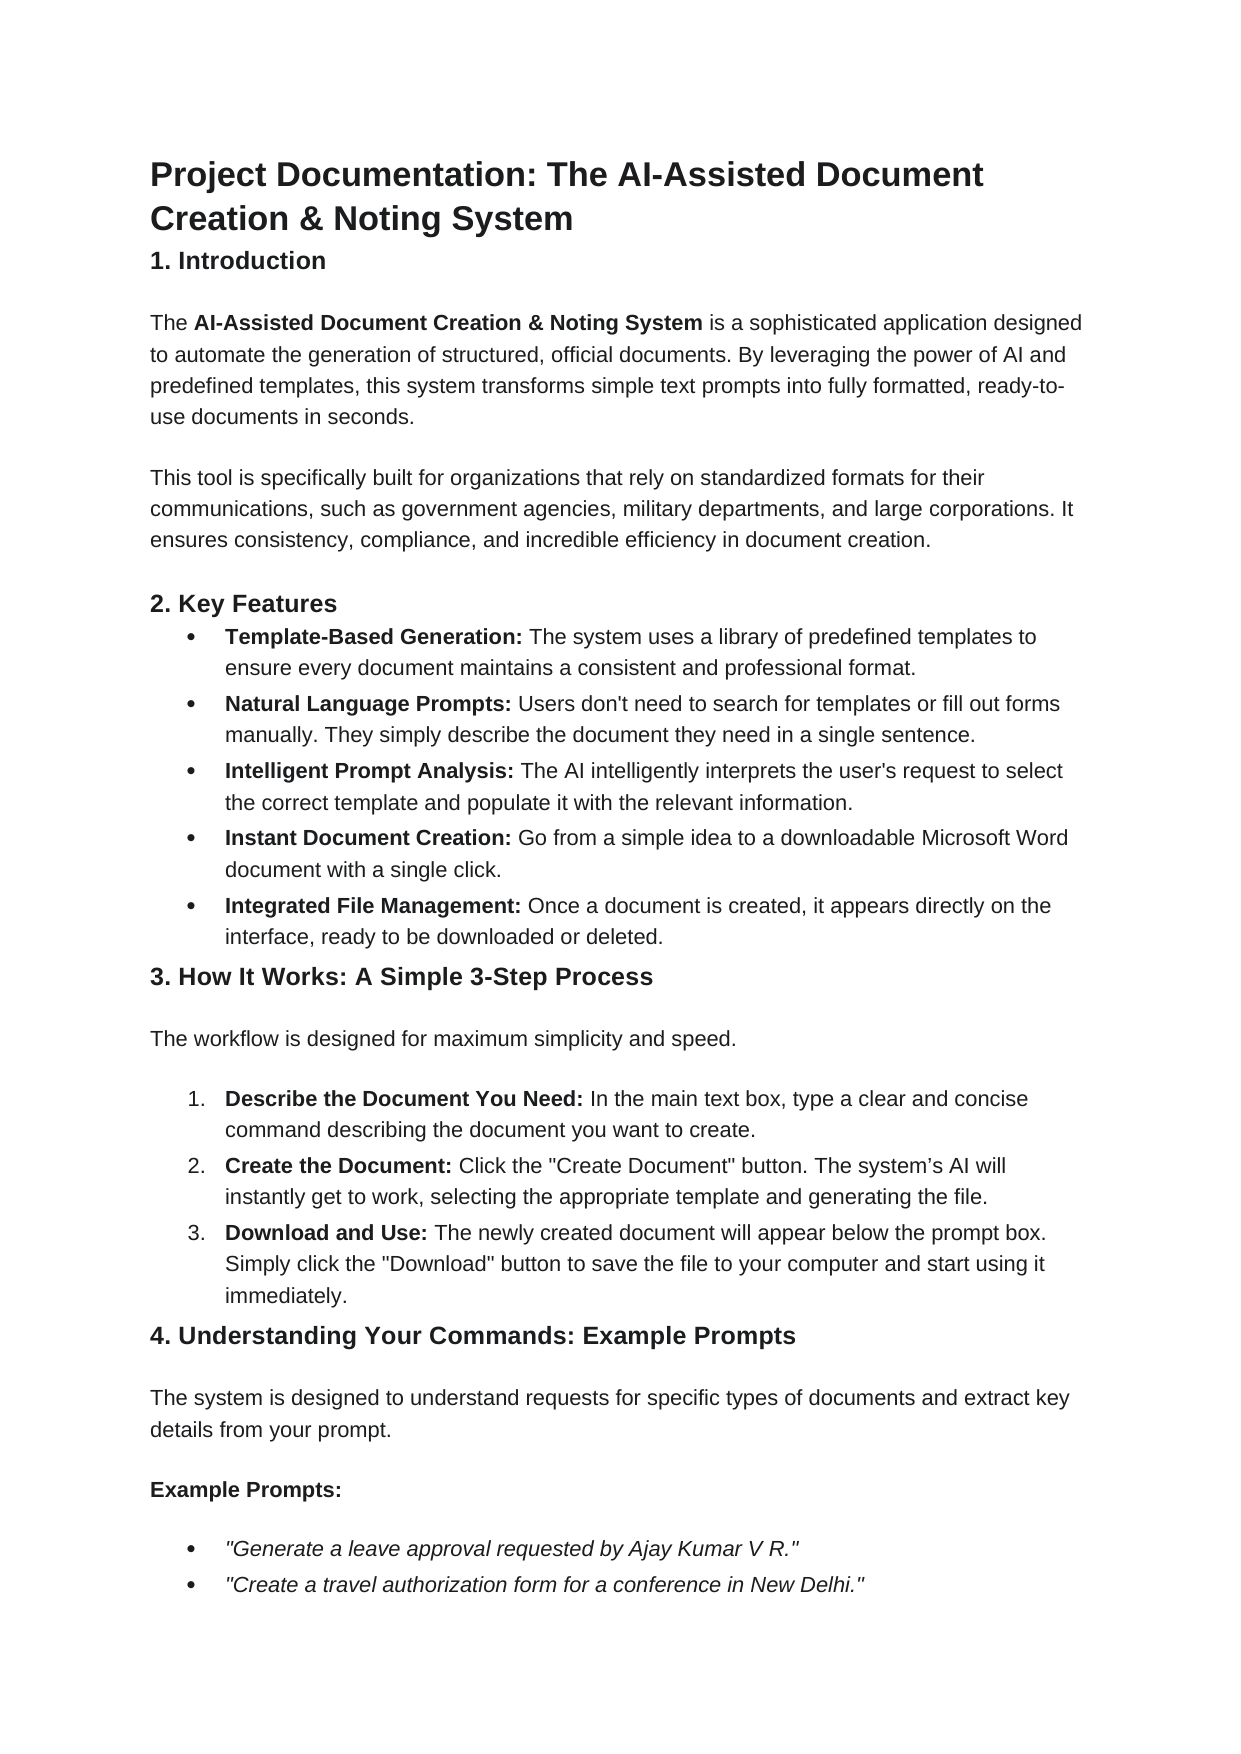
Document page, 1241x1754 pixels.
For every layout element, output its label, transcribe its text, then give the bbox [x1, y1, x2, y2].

list Template-Based Generation: The system uses a library of predefined templates to ensure every document maintains a consistent and professional format. [187, 618, 1090, 680]
list Instant Document Creation: Go from a simple idea to a downloadable Microsoft Word document with a single click. [187, 819, 1090, 882]
text 2. Key Features [150, 580, 1090, 618]
list "Generate a leave approval requested by Ajay Kumar V R." [187, 1530, 1090, 1561]
text 4. Understanding Your Commands: Example Prompts [150, 1312, 1090, 1350]
text The system is designed to understand requests for specific types of documents and extract key details from your prompt. [150, 1379, 1090, 1442]
text The workflow is designed for maximum simplicity and speed. [150, 1020, 1090, 1052]
text 3. How It Works: A Simple 3-Step Process [150, 954, 1090, 991]
text The AI-Assisted Document Creation & Noting System is a sophisticated application designed to automate the generation of structured, official documents. By leveraging the power of AI and predefined templates, this system transforms simple text prompts into fully formatted, ready-to-use documents in seconds. [150, 304, 1090, 429]
text This tool is specifically built for organizations that rely on standardized formats for their communications, such as government agencies, military departments, and large corporations. It ensures consistency, compliance, and incredible efficiency in document creation. [150, 458, 1090, 552]
text 1. Introduction [150, 237, 1090, 275]
text Example Prompts: [150, 1471, 1090, 1502]
list Download and Use: The newly created document will appear below the prompt box. Simply click the "Download" button to save the file to your computer and start using it immediately. [187, 1214, 1090, 1308]
list Create the Document: Click the "Create Document" button. The system’s AI will instantly get to work, selecting the appropriate template and generating the file. [187, 1147, 1090, 1209]
list Integrated File Management: Once a document is created, it appears directly on the interface, ready to be downloaded or deleted. [187, 886, 1090, 949]
text Project Documentation: The AI-Assisted Document Creation & Noting System [150, 150, 1090, 237]
list Intelligent Prompt Analysis: The AI intelligently interprets the user's request to select the correct template and populate it with the relevant information. [187, 752, 1090, 814]
list Natural Language Prompts: Users don't need to search for templates or fill out forms manually. They simply describe the document they need in a single sentence. [187, 685, 1090, 747]
list "Create a travel authorization form for a conference in New Delhi." [187, 1566, 1090, 1597]
list Describe the Document You Need: In the main text box, type a clear and concise command describing the document you want to create. [187, 1080, 1090, 1142]
